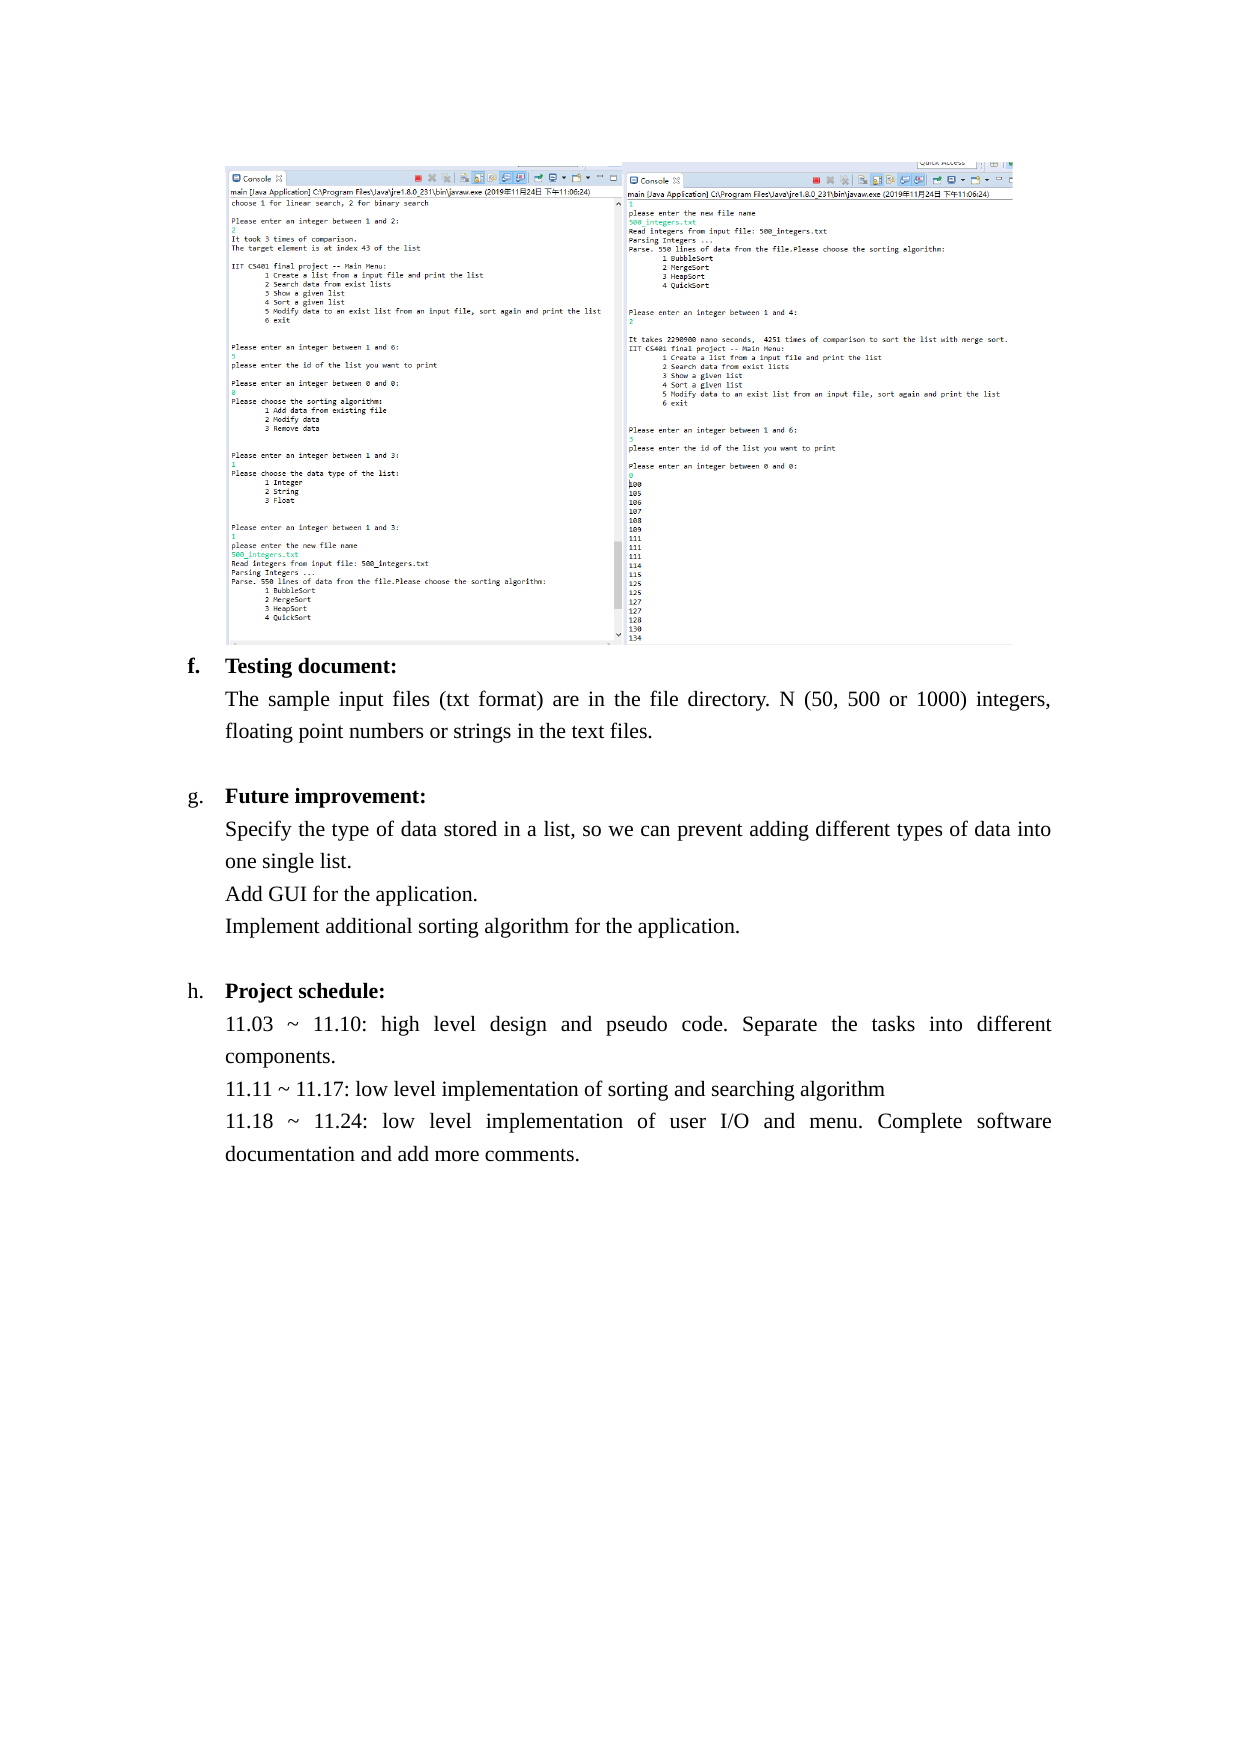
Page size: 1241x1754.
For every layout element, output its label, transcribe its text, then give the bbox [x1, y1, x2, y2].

list 11.18 ~ 11.24: low level implementation of user I/O and menu. Complete software documentation and add more comments. [225, 1104, 1053, 1169]
list Implement additional sorting algorithm for the application. [225, 909, 1053, 942]
list Testing document: The sample input files (txt format) are in the file directory. N (50, 500 or 1000) integers, floating point numbers or strings in the text files. [187, 649, 1053, 747]
list 11.11 ~ 11.17: low level implementation of sorting and searching algorithm [225, 1072, 1053, 1104]
list Project schedule: 11.03 ~ 11.10: high level design and pseudo code. Separate the tasks into different components. [187, 974, 1053, 1072]
picture [225, 162, 1013, 645]
list Add GUI for the application. [225, 877, 1053, 909]
list Future improvement: Specify the type of data stored in a list, so we can prevent adding different types of data into one single list. [187, 779, 1053, 877]
